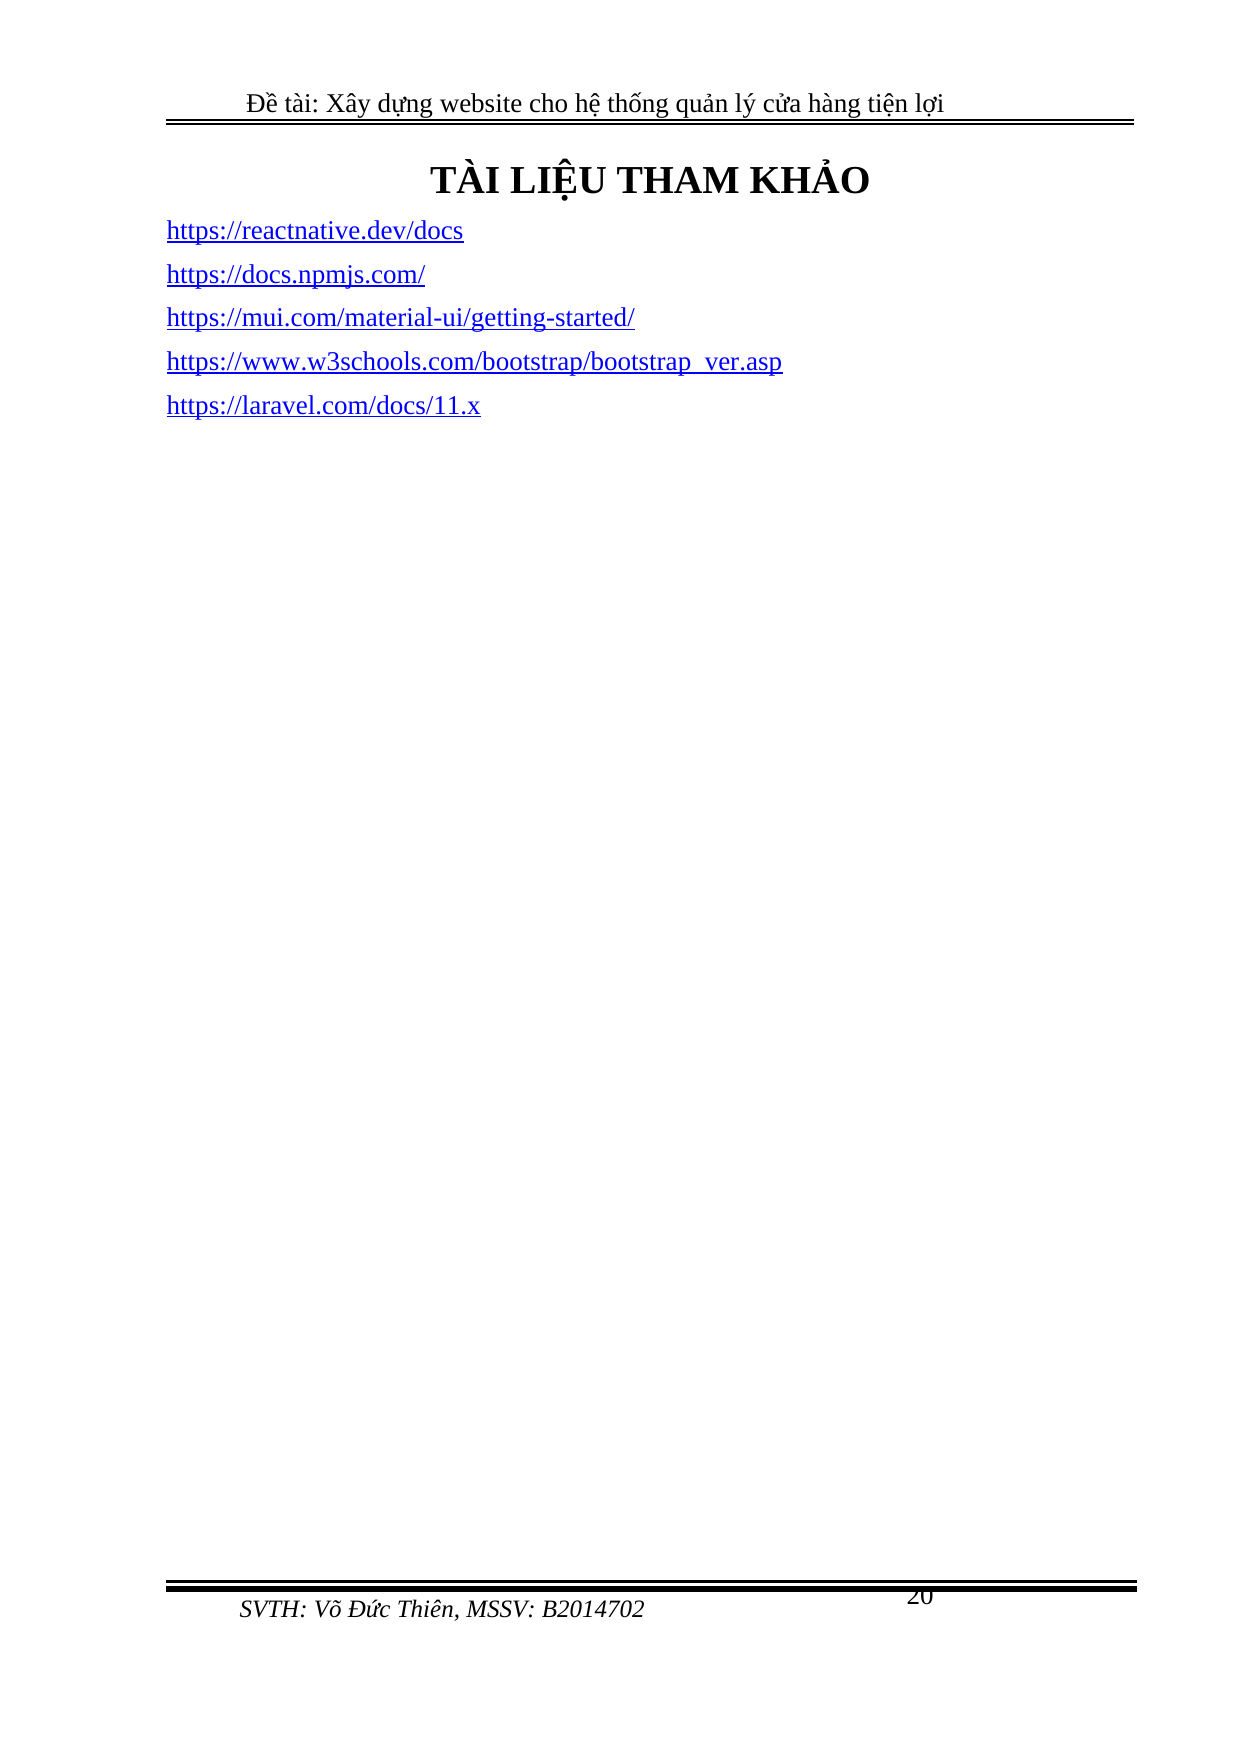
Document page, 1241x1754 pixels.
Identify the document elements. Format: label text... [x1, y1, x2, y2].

text https://www.w3schools.com/bootstrap/bootstrap_ver.asp [166, 345, 1134, 376]
text https://docs.npmjs.com/ [166, 258, 1134, 289]
text https://laravel.com/docs/11.x [166, 389, 1134, 420]
text https://mui.com/material-ui/getting-started/ [166, 302, 1134, 333]
text https://reactnative.dev/docs [166, 214, 1134, 245]
subtitle TÀI LIỆU THAM KHẢO [166, 156, 1134, 202]
